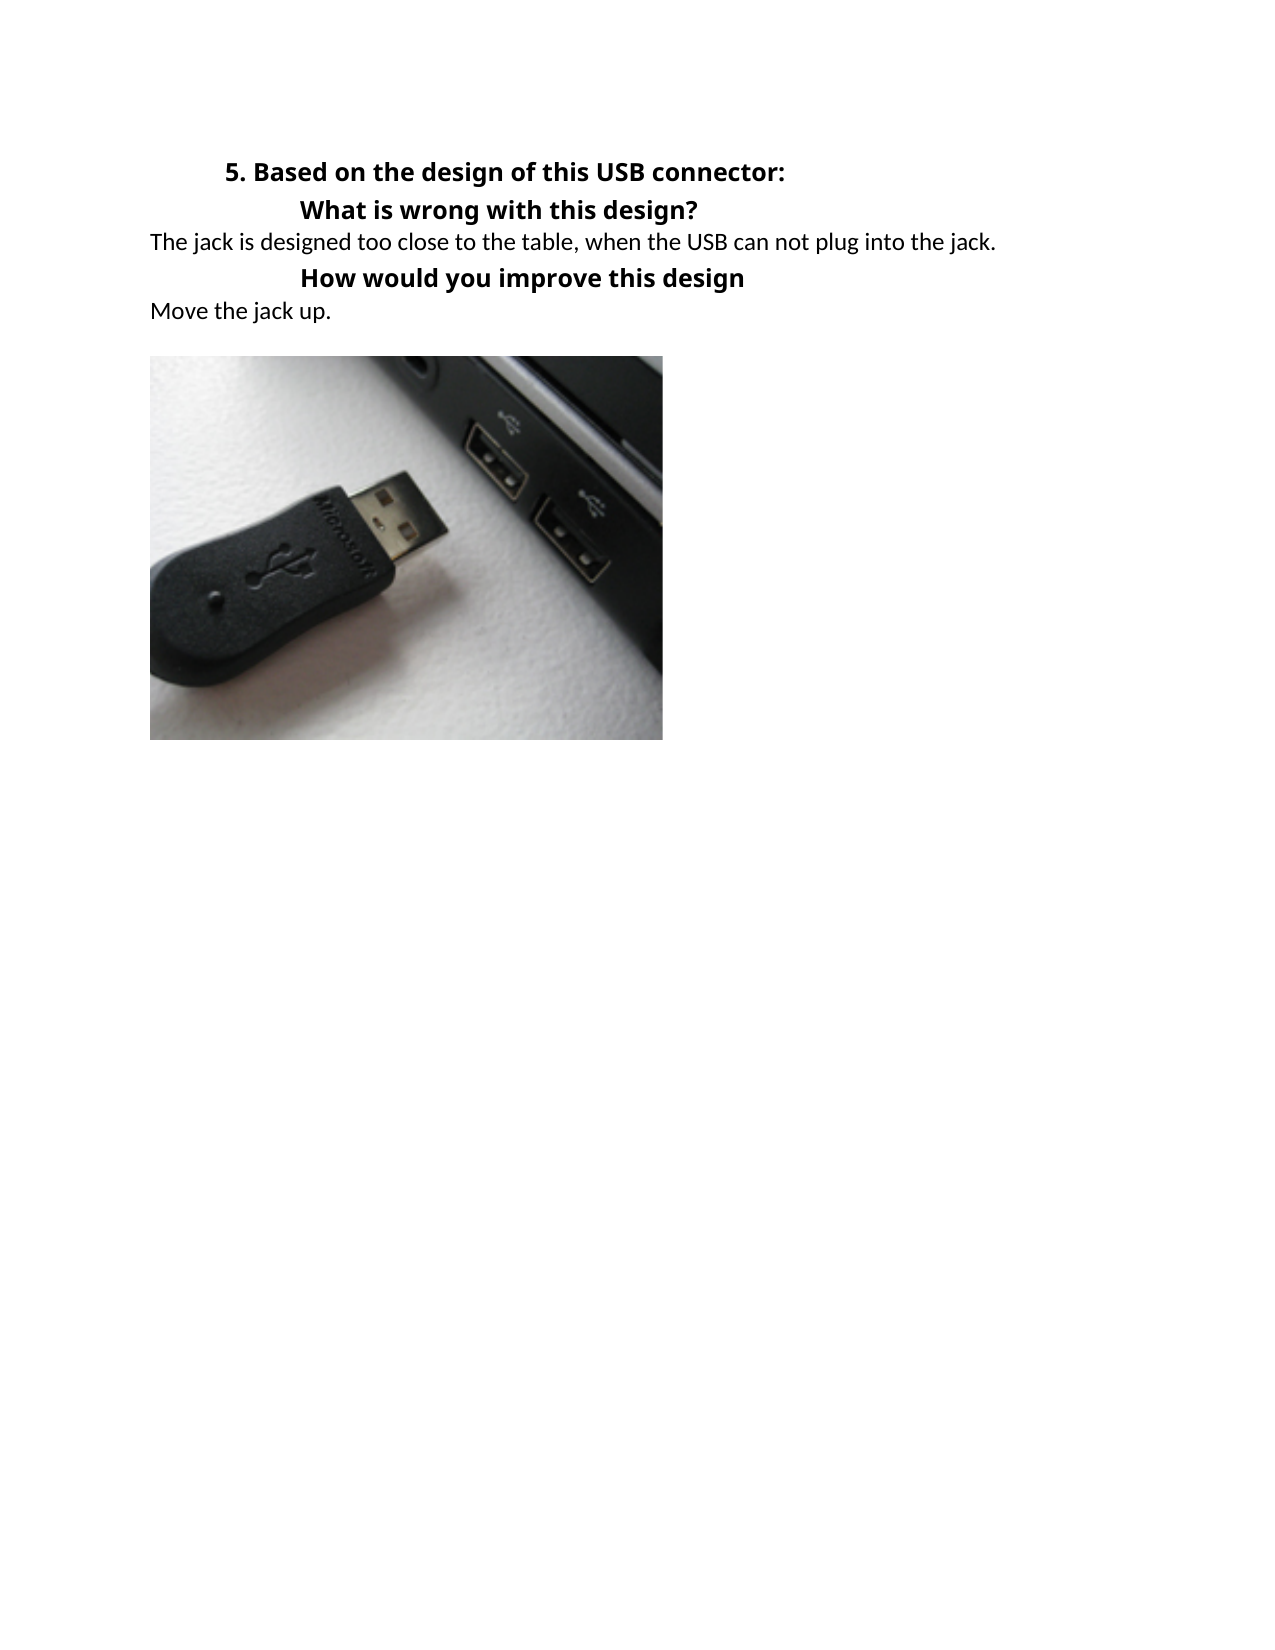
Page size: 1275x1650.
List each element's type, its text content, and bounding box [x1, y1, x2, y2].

text Move the jack up. [150, 295, 1125, 326]
subtitle How would you improve this design [300, 261, 1125, 295]
picture [150, 356, 663, 740]
subtitle What is wrong with this design? [300, 192, 1125, 226]
subtitle 5. Based on the design of this USB connector: [150, 154, 1125, 188]
text The jack is designed too close to the table, when the USB can not plug into the jack. [150, 226, 1125, 257]
